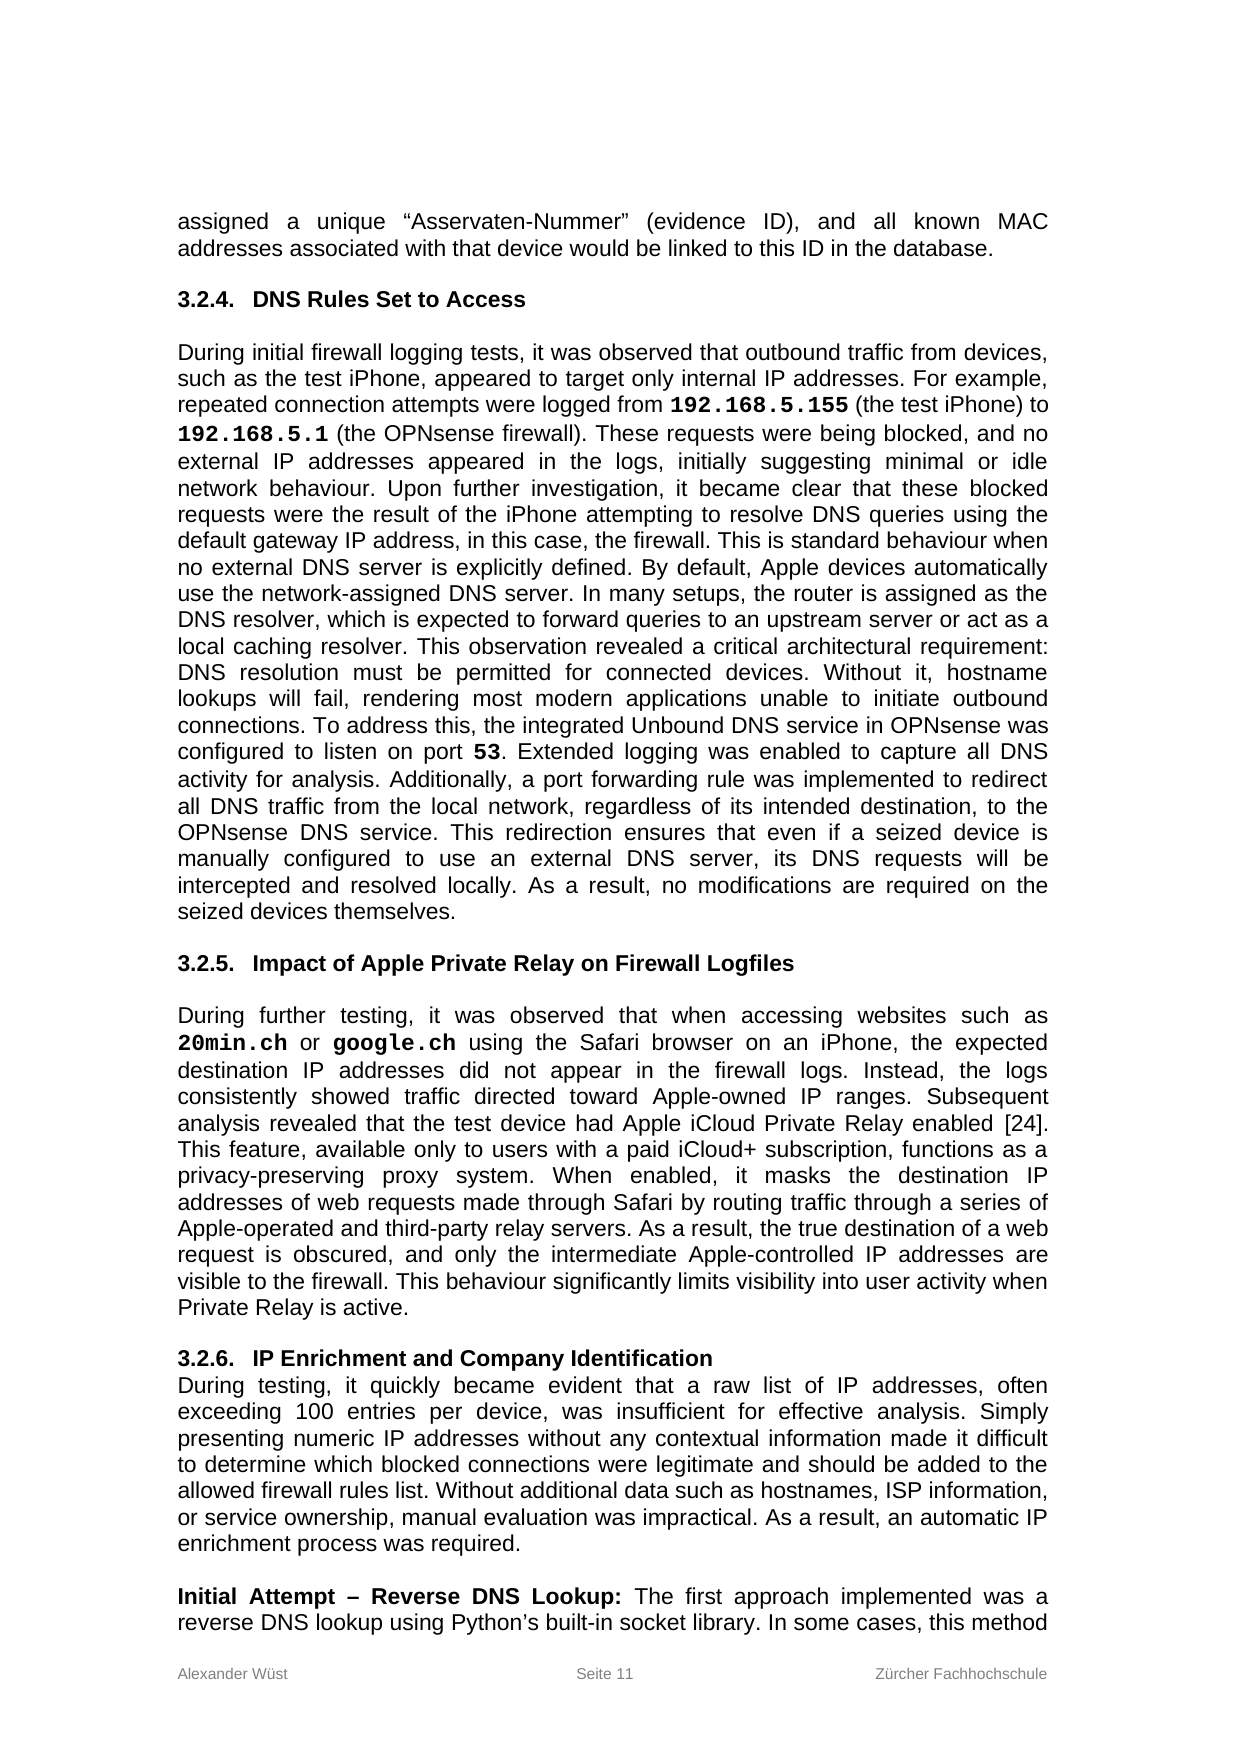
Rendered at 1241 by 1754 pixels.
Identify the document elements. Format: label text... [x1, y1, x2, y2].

text During further testing, it was observed that when accessing websites such as 20min.ch or google.ch using the Safari browser on an iPhone, the expected destination IP addresses did not appear in the firewall logs. Instead, the logs consistently showed traffic directed toward Apple-owned IP ranges. Subsequent analysis revealed that the test device had Apple iCloud Private Relay enabled [24]. This feature, available only to users with a paid iCloud+ subscription, functions as a privacy-preserving proxy system. When enabled, it masks the destination IP addresses of web requests made through Safari by routing traffic through a series of Apple-operated and third-party relay servers. As a result, the true destination of a web request is obscured, and only the intermediate Apple-controlled IP addresses are visible to the firewall. This behaviour significantly limits visibility into user activity when Private Relay is active. [177, 1002, 1049, 1320]
subtitle IP Enrichment and Company Identification [177, 1345, 1049, 1372]
subtitle Impact of Apple Private Relay on Firewall Logfiles [177, 949, 1049, 976]
subtitle DNS Rules Set to Access [177, 286, 1049, 312]
text During initial firewall logging tests, it was observed that outbound traffic from devices, such as the test iPhone, appeared to target only internal IP addresses. For example, repeated connection attempts were logged from 192.168.5.155 (the test iPhone) to 192.168.5.1 (the OPNsense firewall). These requests were being blocked, and no external IP addresses appeared in the logs, initially suggesting minimal or idle network behaviour. Upon further investigation, it became clear that these blocked requests were the result of the iPhone attempting to resolve DNS queries using the default gateway IP address, in this case, the firewall. This is standard behaviour when no external DNS server is explicitly defined. By default, Apple devices automatically use the network-assigned DNS server. In many setups, the router is assigned as the DNS resolver, which is expected to forward queries to an upstream server or act as a local caching resolver. This observation revealed a critical architectural requirement: DNS resolution must be permitted for connected devices. Without it, hostname lookups will fail, rendering most modern applications unable to initiate outbound connections. To address this, the integrated Unbound DNS service in OPNsense was configured to listen on port 53. Extended logging was enabled to capture all DNS activity for analysis. Additionally, a port forwarding rule was implemented to redirect all DNS traffic from the local network, regardless of its intended destination, to the OPNsense DNS service. This redirection ensures that even if a seized device is manually configured to use an external DNS server, its DNS requests will be intercepted and resolved locally. As a result, no modifications are required on the seized devices themselves. [177, 339, 1049, 924]
text During testing, it quickly became evident that a raw list of IP addresses, often exceeding 100 entries per device, was insufficient for effective analysis. Simply presenting numeric IP addresses without any contextual information made it difficult to determine which blocked connections were legitimate and should be added to the allowed firewall rules list. Without additional data such as hostnames, ISP information, or service ownership, manual evaluation was impractical. As a result, an automatic IP enrichment process was required. [177, 1372, 1049, 1556]
